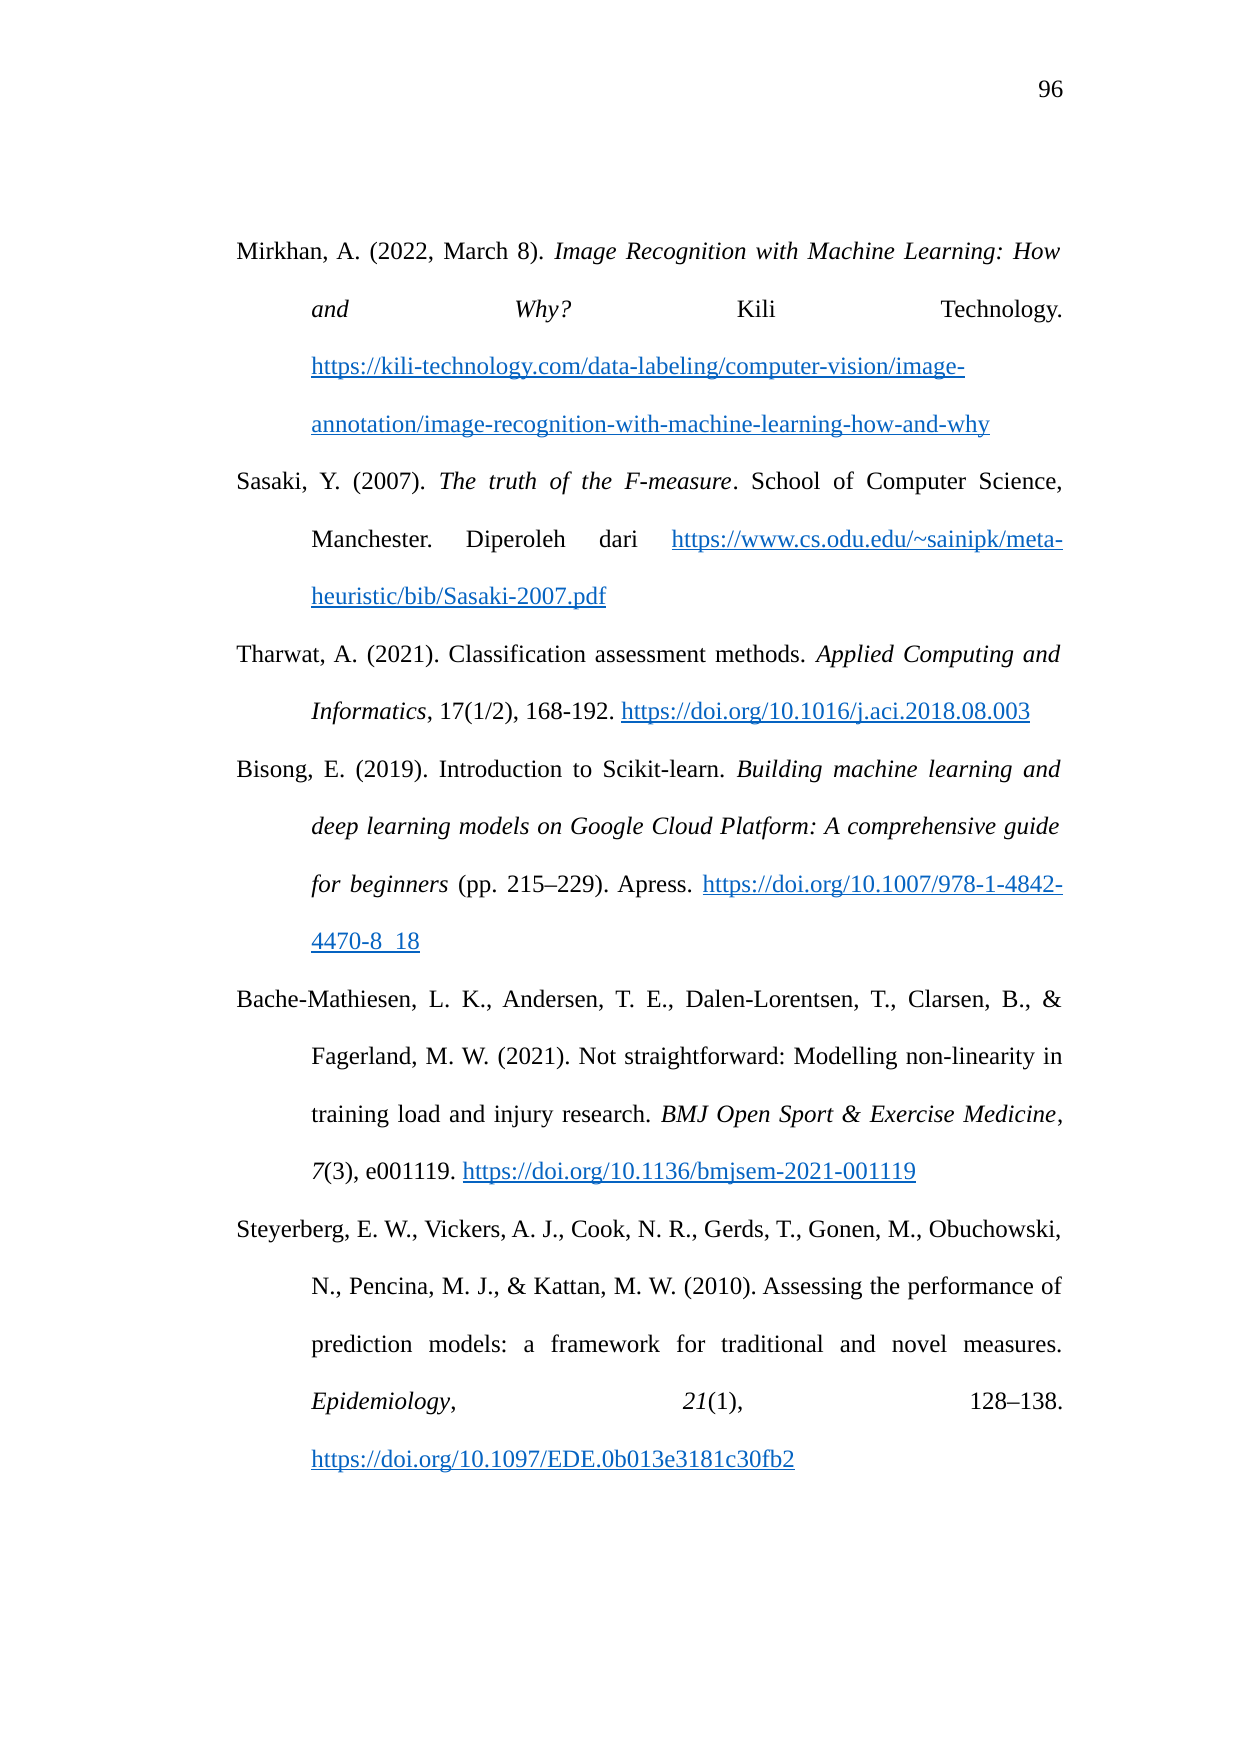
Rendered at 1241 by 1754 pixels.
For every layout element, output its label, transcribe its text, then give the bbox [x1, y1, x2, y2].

text Steyerberg, E. W., Vickers, A. J., Cook, N. R., Gerds, T., Gonen, M., Obuchowski, N., Pencina, M. J., & Kattan, M. W. (2010). Assessing the performance of prediction models: a framework for traditional and novel measures. Epidemiology, 21(1), 128–138. https://doi.org/10.1097/EDE.0b013e3181c30fb2 [236, 1214, 1063, 1472]
text Sasaki, Y. (2007). The truth of the F-measure. School of Computer Science, Manchester. Diperoleh dari https://www.cs.odu.edu/~sainipk/meta-heuristic/bib/Sasaki-2007.pdf [236, 466, 1063, 610]
text Mirkhan, A. (2022, March 8). Image Recognition with Machine Learning: How and Why? Kili Technology. https://kili-technology.com/data-labeling/computer-vision/image-annotation/image-recognition-with-machine-learning-how-and-why [236, 236, 1063, 437]
text Tharwat, A. (2021). Classification assessment methods. Applied Computing and Informatics, 17(1/2), 168-192. https://doi.org/10.1016/j.aci.2018.08.003 [236, 639, 1063, 725]
text Bache-Mathiesen, L. K., Andersen, T. E., Dalen-Lorentsen, T., Clarsen, B., & Fagerland, M. W. (2021). Not straightforward: Modelling non-linearity in training load and injury research. BMJ Open Sport & Exercise Medicine, 7(3), e001119. https://doi.org/10.1136/bmjsem-2021-001119 [236, 984, 1063, 1185]
text Bisong, E. (2019). Introduction to Scikit-learn. Building machine learning and deep learning models on Google Cloud Platform: A comprehensive guide for beginners (pp. 215–229). Apress. https://doi.org/10.1007/978-1-4842-4470-8_18 [236, 754, 1063, 955]
